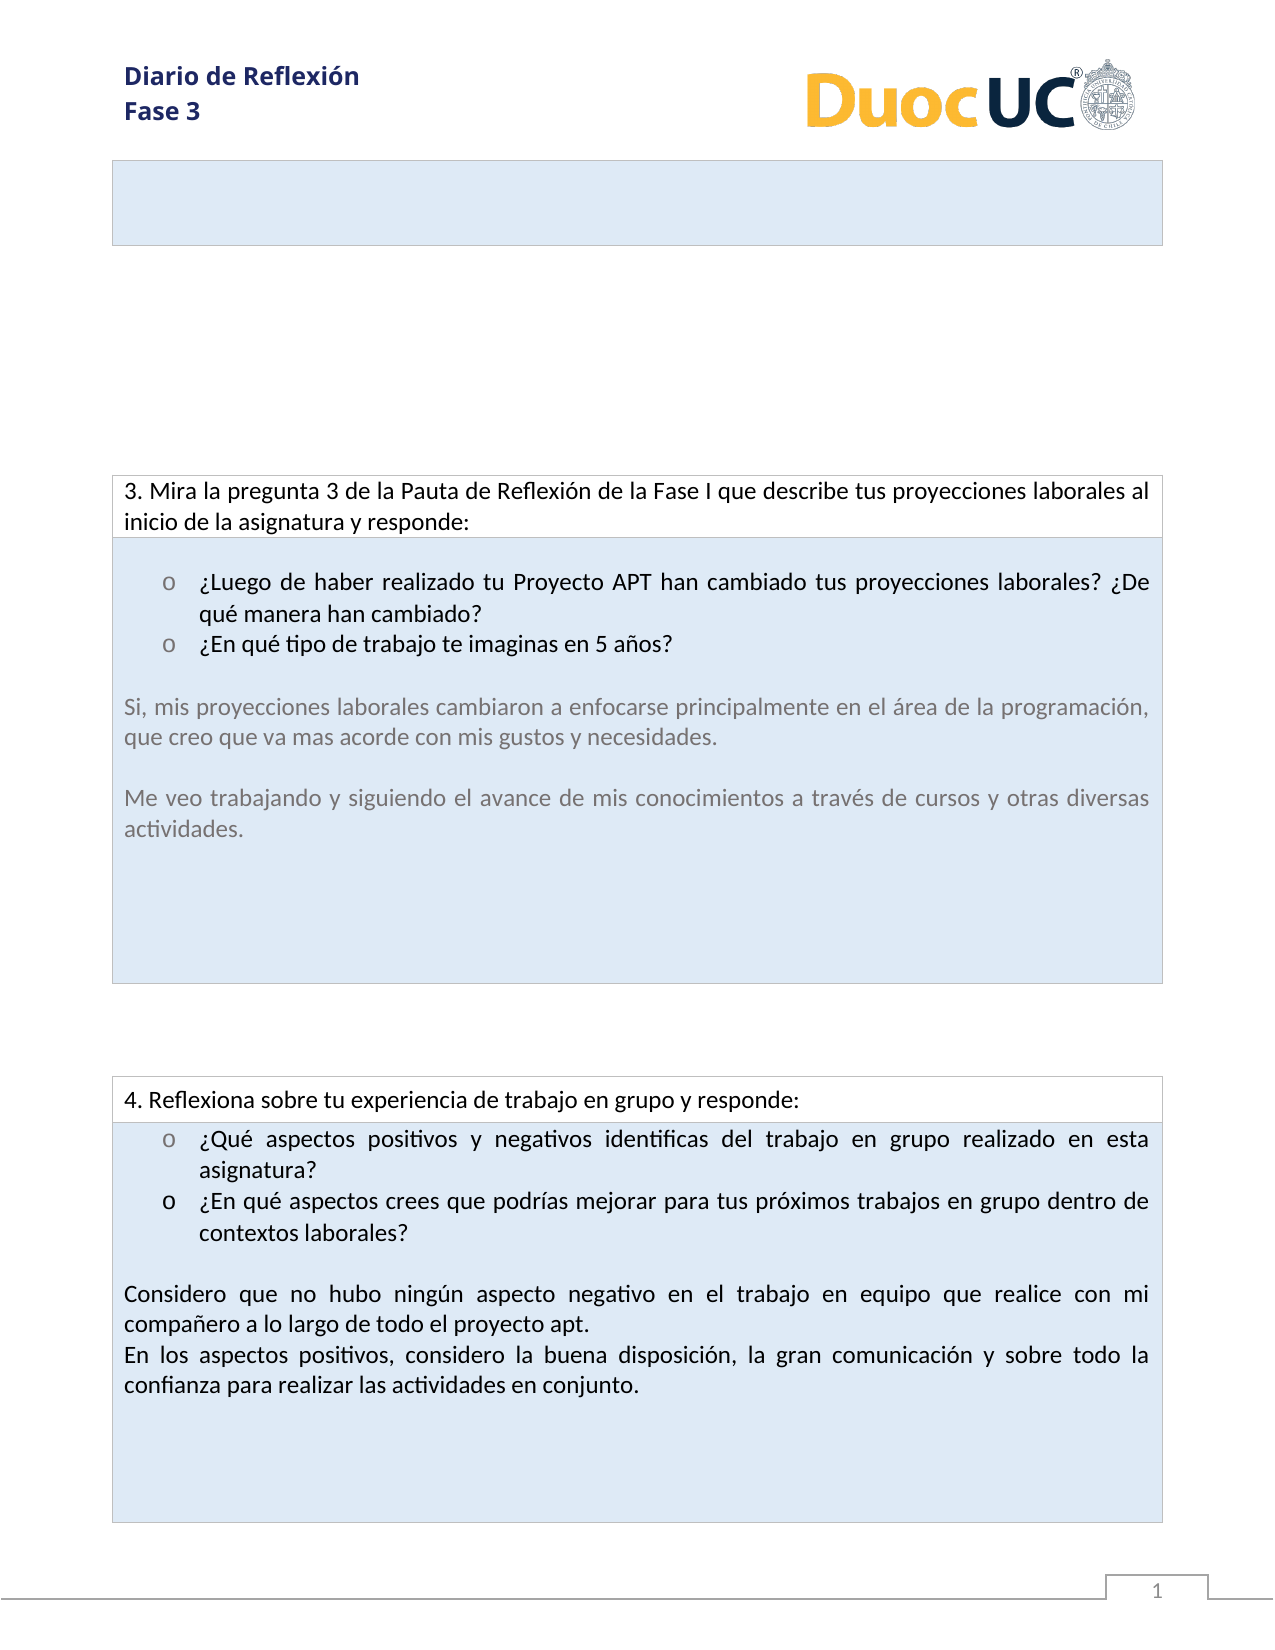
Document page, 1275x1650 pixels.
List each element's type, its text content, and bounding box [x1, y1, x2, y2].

table_header 4. Reflexiona sobre tu experiencia de trabajo en grupo y responde: [113, 1077, 1162, 1122]
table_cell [113, 1123, 1162, 1522]
picture [807, 59, 1135, 130]
table_cell ¿Luego de haber realizado tu Proyecto APT han cambiado tus proyecciones laborales? ¿De qué manera han cambiado? ¿En qué tipo de trabajo te imaginas en 5 años? Si, mis proyecciones laborales cambiaron a enfocarse principalmente en el área de la programación, que creo que va mas acorde con mis gustos y necesidades. Me veo trabajando y siguiendo el avance de mis conocimientos a través de cursos y otras diversas actividades. [113, 538, 1162, 983]
table_header 3. Mira la pregunta 3 de la Pauta de Reflexión de la Fase I que describe tus proyecciones laborales al inicio de la asignatura y responde: [113, 476, 1162, 537]
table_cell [113, 161, 1162, 245]
